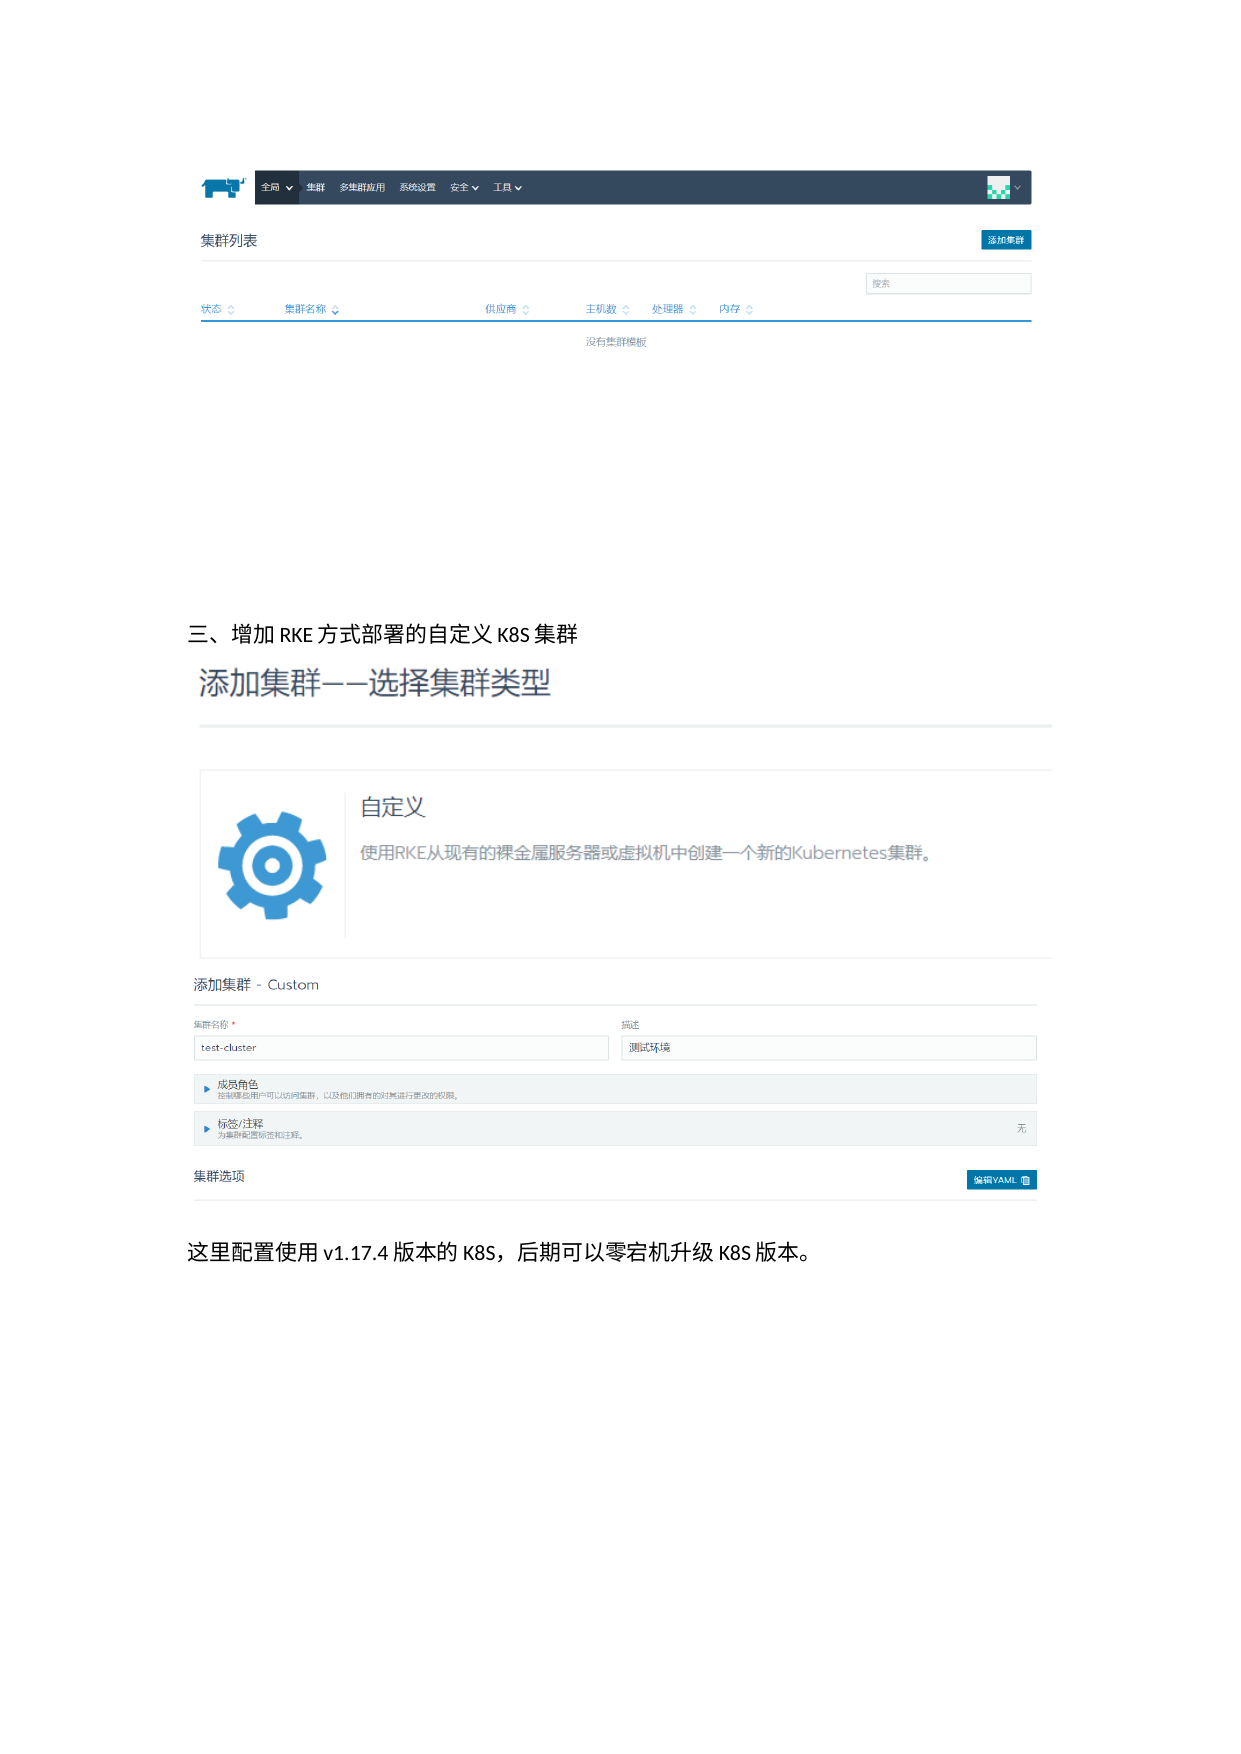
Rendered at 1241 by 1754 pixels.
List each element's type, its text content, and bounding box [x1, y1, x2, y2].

picture [187, 649, 1053, 960]
list 这里配置使用v1.17.4版本的K8S，后期可以零宕机升级K8S版本。 [187, 1234, 1053, 1267]
picture [187, 162, 1052, 377]
picture [187, 974, 1051, 1208]
list 三、增加RKE方式部署的自定义K8S集群 [187, 617, 1053, 649]
